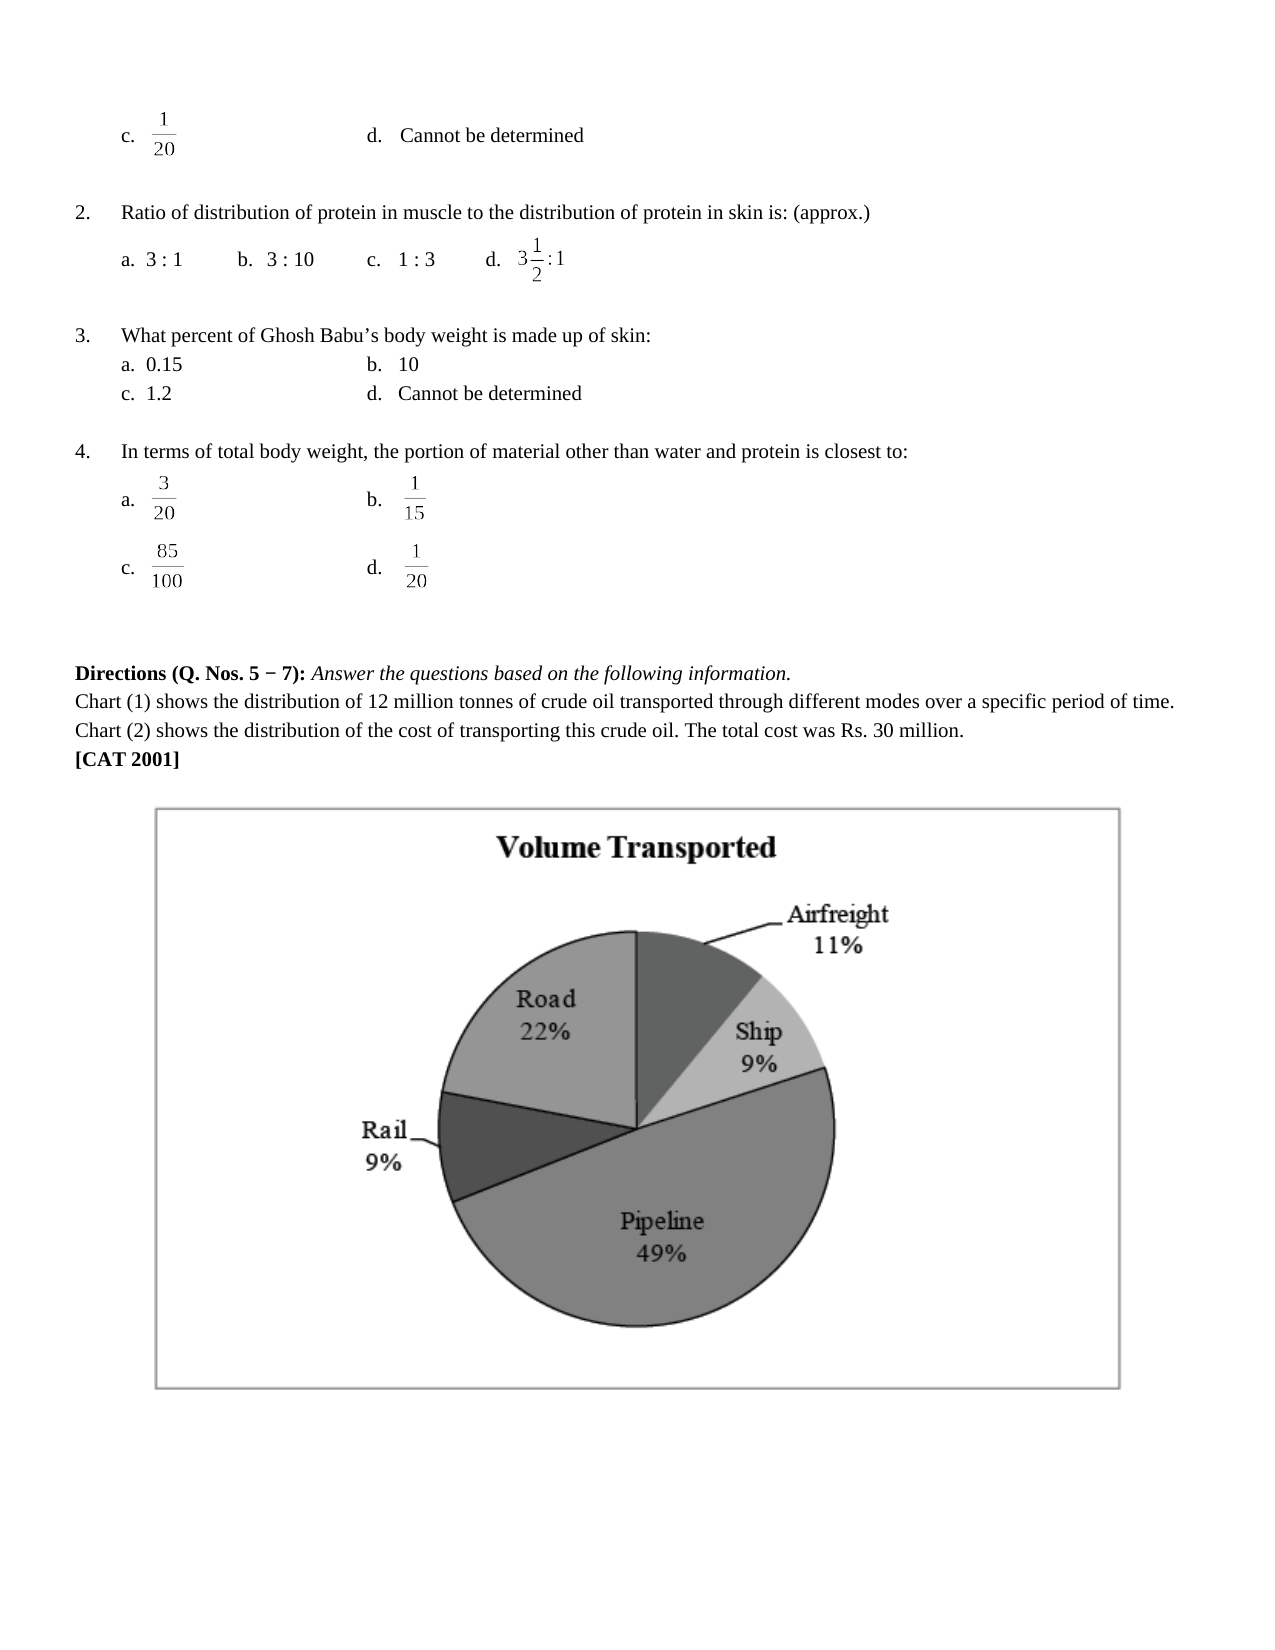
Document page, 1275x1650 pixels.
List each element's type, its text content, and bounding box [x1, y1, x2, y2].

text c. d. [75, 535, 1200, 598]
text 2. Ratio of distribution of protein in muscle to the distribution of protein in skin is: (approx.) [75, 200, 1200, 224]
text a. 3 : 1 b. 3 : 10 c. 1 : 3 d. [75, 229, 1200, 290]
text c. d. Cannot be determined [75, 104, 1200, 167]
text a. 0.15 b. 10 [75, 352, 1200, 376]
text c. 1.2 d. Cannot be determined [75, 381, 1200, 405]
text 3. What percent of Ghosh Babu’s body weight is made up of skin: [75, 323, 1200, 347]
picture [150, 804, 1125, 1396]
text 4. In terms of total body weight, the portion of material other than water and protein is closest to: [75, 439, 1200, 463]
text Directions (Q. Nos. 5 − 7): Answer the questions based on the following information. [75, 661, 1200, 684]
text [CAT 2001] [75, 747, 1200, 771]
text a. b. [75, 468, 1200, 530]
text Chart (1) shows the distribution of 12 million tonnes of crude oil transported through different modes over a specific period of time. Chart (2) shows the distribution of the cost of transporting this crude oil. The total cost was Rs. 30 million. [75, 689, 1200, 742]
